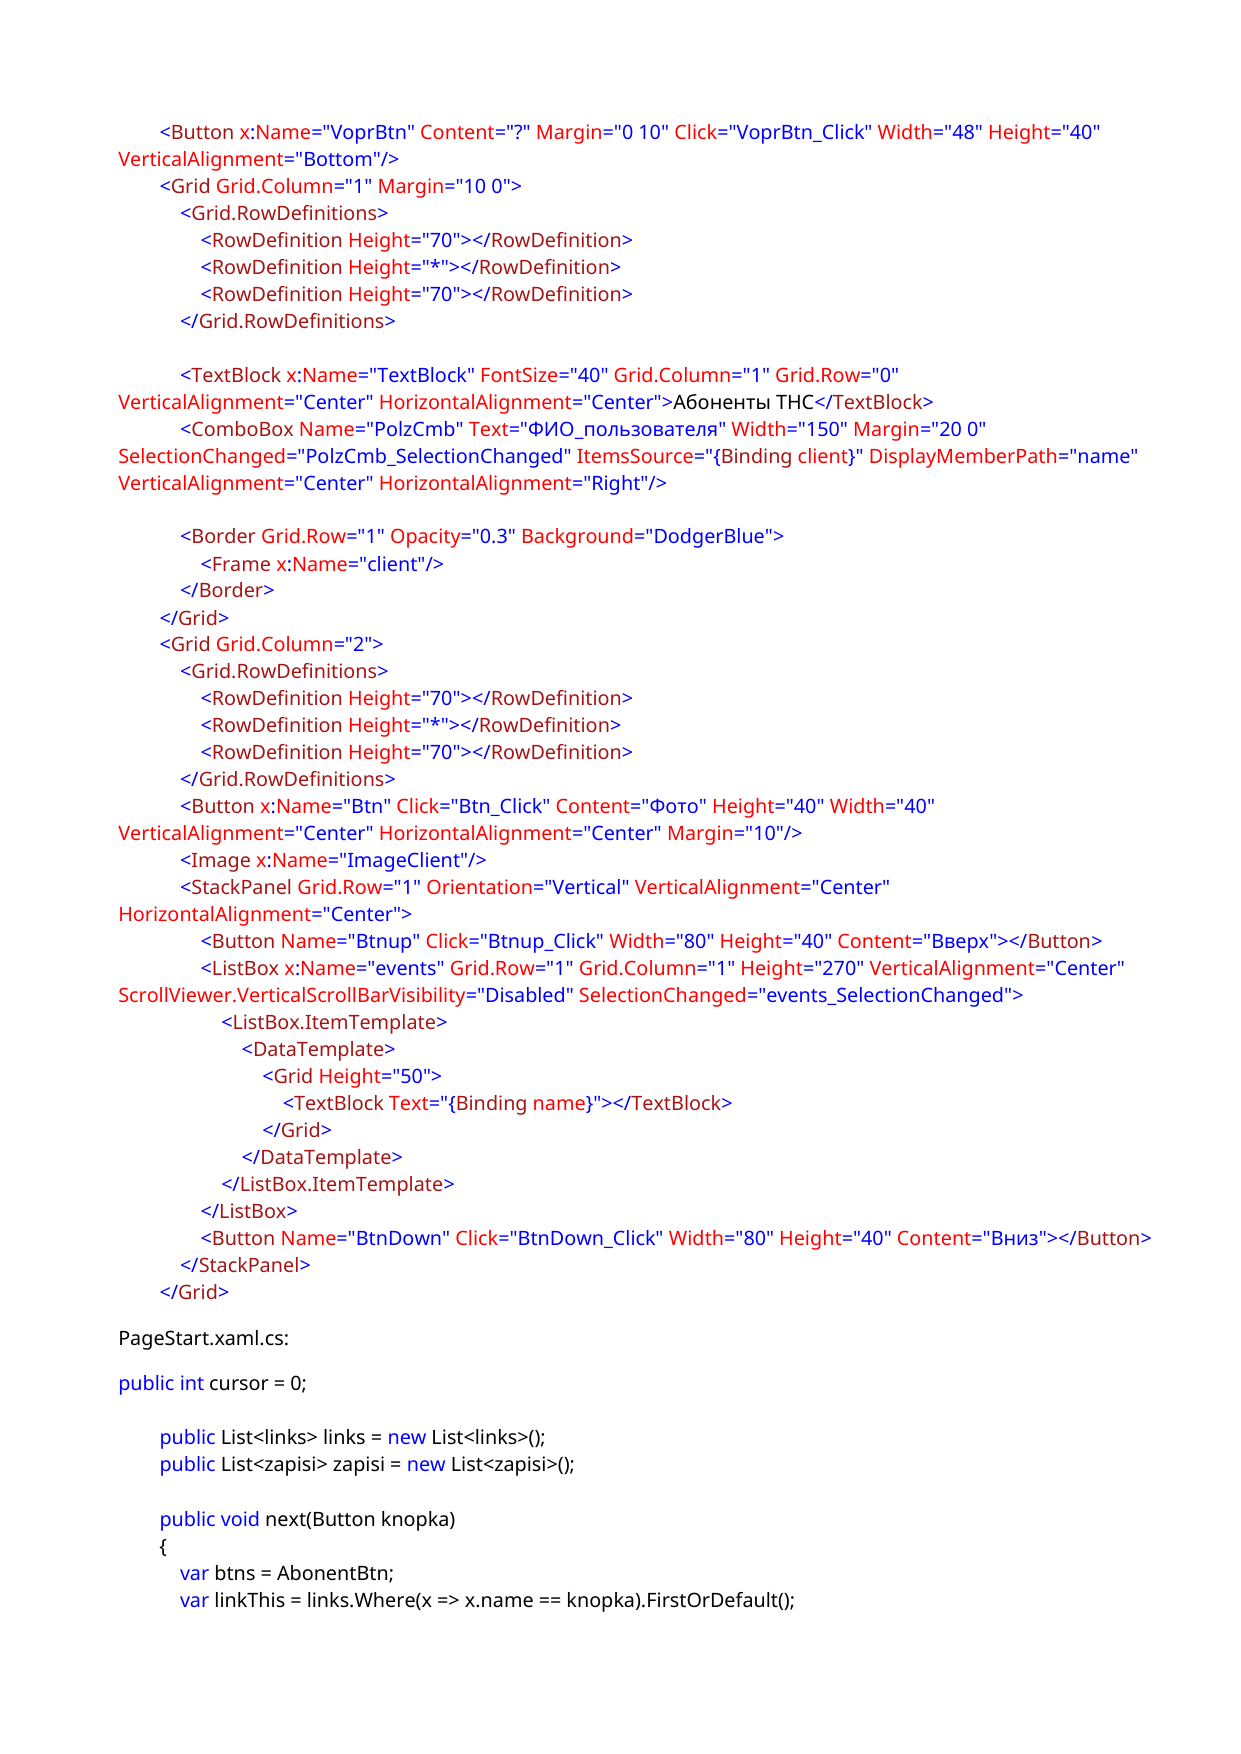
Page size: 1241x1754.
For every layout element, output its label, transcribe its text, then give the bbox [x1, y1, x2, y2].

text <Button x:Name="VoprBtn" Content="?" Margin="0 10" Click="VoprBtn_Click" Width="48" Height="40" VerticalAlignment="Bottom"/> [118, 118, 1152, 172]
text <Grid Grid.Column="1" Margin="10 0"> [118, 172, 1152, 199]
text public int cursor = 0; [118, 1370, 1152, 1397]
text </StackPanel> [118, 1251, 1152, 1278]
text </Grid.RowDefinitions> [118, 766, 1152, 793]
text public List<links> links = new List<links>(); [118, 1424, 1152, 1451]
text <Frame x:Name="client"/> [118, 550, 1152, 577]
text <Grid.RowDefinitions> [118, 199, 1152, 226]
text </Grid> [118, 1116, 1152, 1143]
text <ListBox x:Name="events" Grid.Row="1" Grid.Column="1" Height="270" VerticalAlignment="Center" ScrollViewer.VerticalScrollBarVisibility="Disabled" SelectionChanged="events_SelectionChanged"> [118, 954, 1152, 1008]
text <Border Grid.Row="1" Opacity="0.3" Background="DodgerBlue"> [118, 523, 1152, 550]
text <Image x:Name="ImageClient"/> [118, 847, 1152, 873]
text <RowDefinition Height="70"></RowDefinition> [118, 280, 1152, 307]
text <ListBox.ItemTemplate> [118, 1008, 1152, 1035]
text <Grid.RowDefinitions> [118, 658, 1152, 685]
text </Grid> [118, 604, 1152, 631]
text { [118, 1533, 1152, 1559]
text <RowDefinition Height="70"></RowDefinition> [118, 739, 1152, 766]
text var linkThis = links.Where(x => x.name == knopka).FirstOrDefault(); [118, 1587, 1152, 1613]
text </ListBox.ItemTemplate> [118, 1170, 1152, 1197]
text public void next(Button knopka) [118, 1506, 1152, 1533]
text <RowDefinition Height="*"></RowDefinition> [118, 253, 1152, 280]
text </DataTemplate> [118, 1143, 1152, 1170]
text <Grid Grid.Column="2"> [118, 631, 1152, 658]
text public List<zapisi> zapisi = new List<zapisi>(); [118, 1451, 1152, 1478]
text <TextBlock x:Name="TextBlock" FontSize="40" Grid.Column="1" Grid.Row="0" VerticalAlignment="Center" HorizontalAlignment="Center">Абоненты ТНС</TextBlock> [118, 361, 1152, 415]
text <Button Name="Btnup" Click="Btnup_Click" Width="80" Height="40" Content="Вверх"></Button> [118, 927, 1152, 954]
text <ComboBox Name="PolzCmb" Text="ФИО_пользователя" Width="150" Margin="20 0" SelectionChanged="PolzCmb_SelectionChanged" ItemsSource="{Binding client}" DisplayMemberPath="name" VerticalAlignment="Center" HorizontalAlignment="Right"/> [118, 415, 1152, 496]
text <RowDefinition Height="*"></RowDefinition> [118, 712, 1152, 739]
text </Grid.RowDefinitions> [118, 307, 1152, 334]
text PageStart.xaml.cs: [118, 1324, 1152, 1351]
text <RowDefinition Height="70"></RowDefinition> [118, 226, 1152, 253]
text <DataTemplate> [118, 1035, 1152, 1062]
text <Button Name="BtnDown" Click="BtnDown_Click" Width="80" Height="40" Content="Вниз"></Button> [118, 1224, 1152, 1251]
text var btns = AbonentBtn; [118, 1559, 1152, 1587]
text <Button x:Name="Btn" Click="Btn_Click" Content="Фото" Height="40" Width="40" VerticalAlignment="Center" HorizontalAlignment="Center" Margin="10"/> [118, 793, 1152, 847]
text </ListBox> [118, 1197, 1152, 1224]
text <TextBlock Text="{Binding name}"></TextBlock> [118, 1089, 1152, 1116]
text </Border> [118, 577, 1152, 604]
text <RowDefinition Height="70"></RowDefinition> [118, 685, 1152, 712]
text <StackPanel Grid.Row="1" Orientation="Vertical" VerticalAlignment="Center" HorizontalAlignment="Center"> [118, 873, 1152, 927]
text </Grid> [118, 1278, 1152, 1305]
text <Grid Height="50"> [118, 1062, 1152, 1089]
